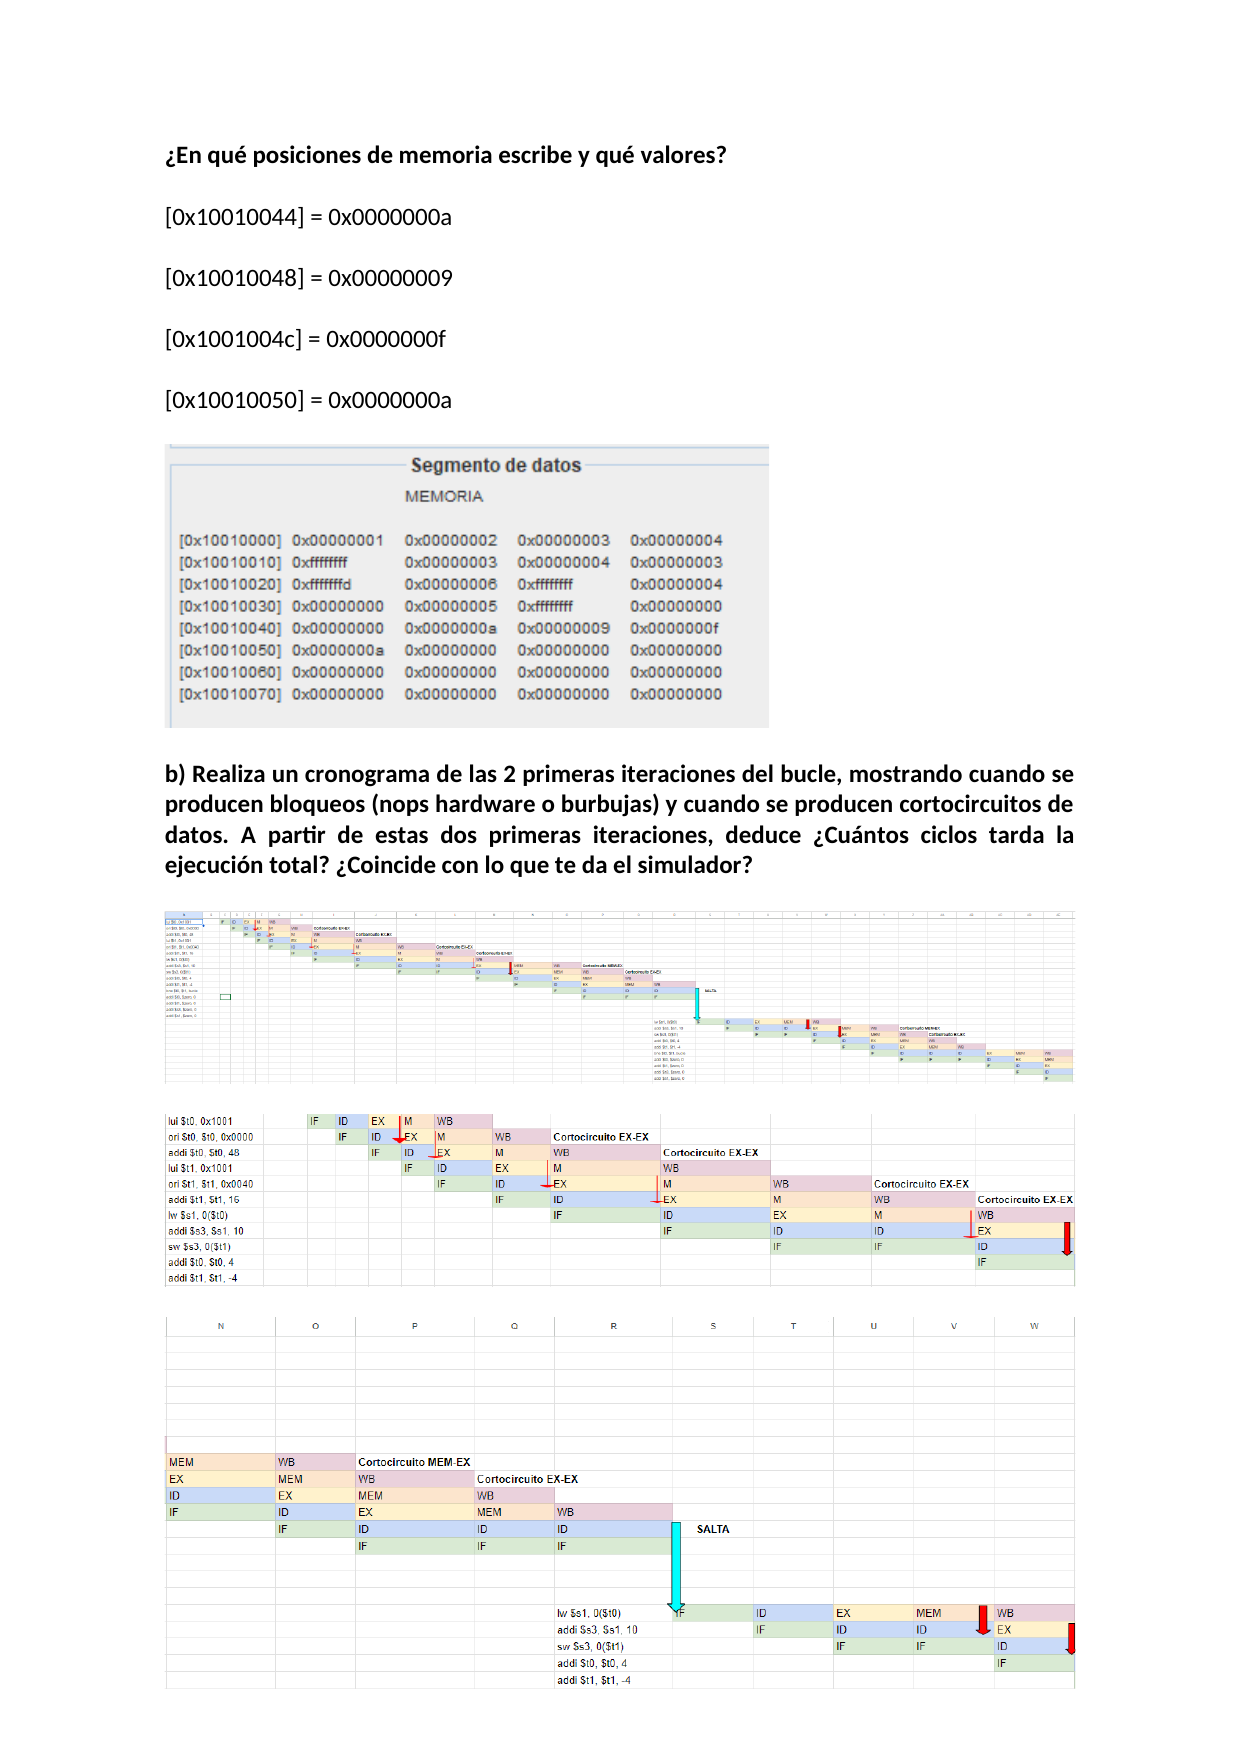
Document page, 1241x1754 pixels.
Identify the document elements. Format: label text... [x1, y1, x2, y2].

text [0x1001004c] = 0x0000000f [164, 323, 1076, 353]
text [0x10010044] = 0x0000000a [164, 201, 1076, 231]
picture [164, 444, 770, 728]
text b) Realiza un cronograma de las 2 primeras iteraciones del bucle, mostrando cuando se producen bloqueos (nops hardware o burbujas) y cuando se producen cortocircuitos de datos. A partir de estas dos primeras iteraciones, deduce ¿Cuántos ciclos tarda la ejecución total? ¿Coincide con lo que te da el simulador? [164, 758, 1076, 880]
picture [164, 1114, 1076, 1287]
text ¿En qué posiciones de memoria escribe y qué valores? [164, 139, 1076, 170]
picture [164, 1317, 1076, 1689]
text [0x10010048] = 0x00000009 [164, 262, 1076, 292]
text [0x10010050] = 0x0000000a [164, 384, 1076, 414]
picture [164, 910, 1076, 1084]
